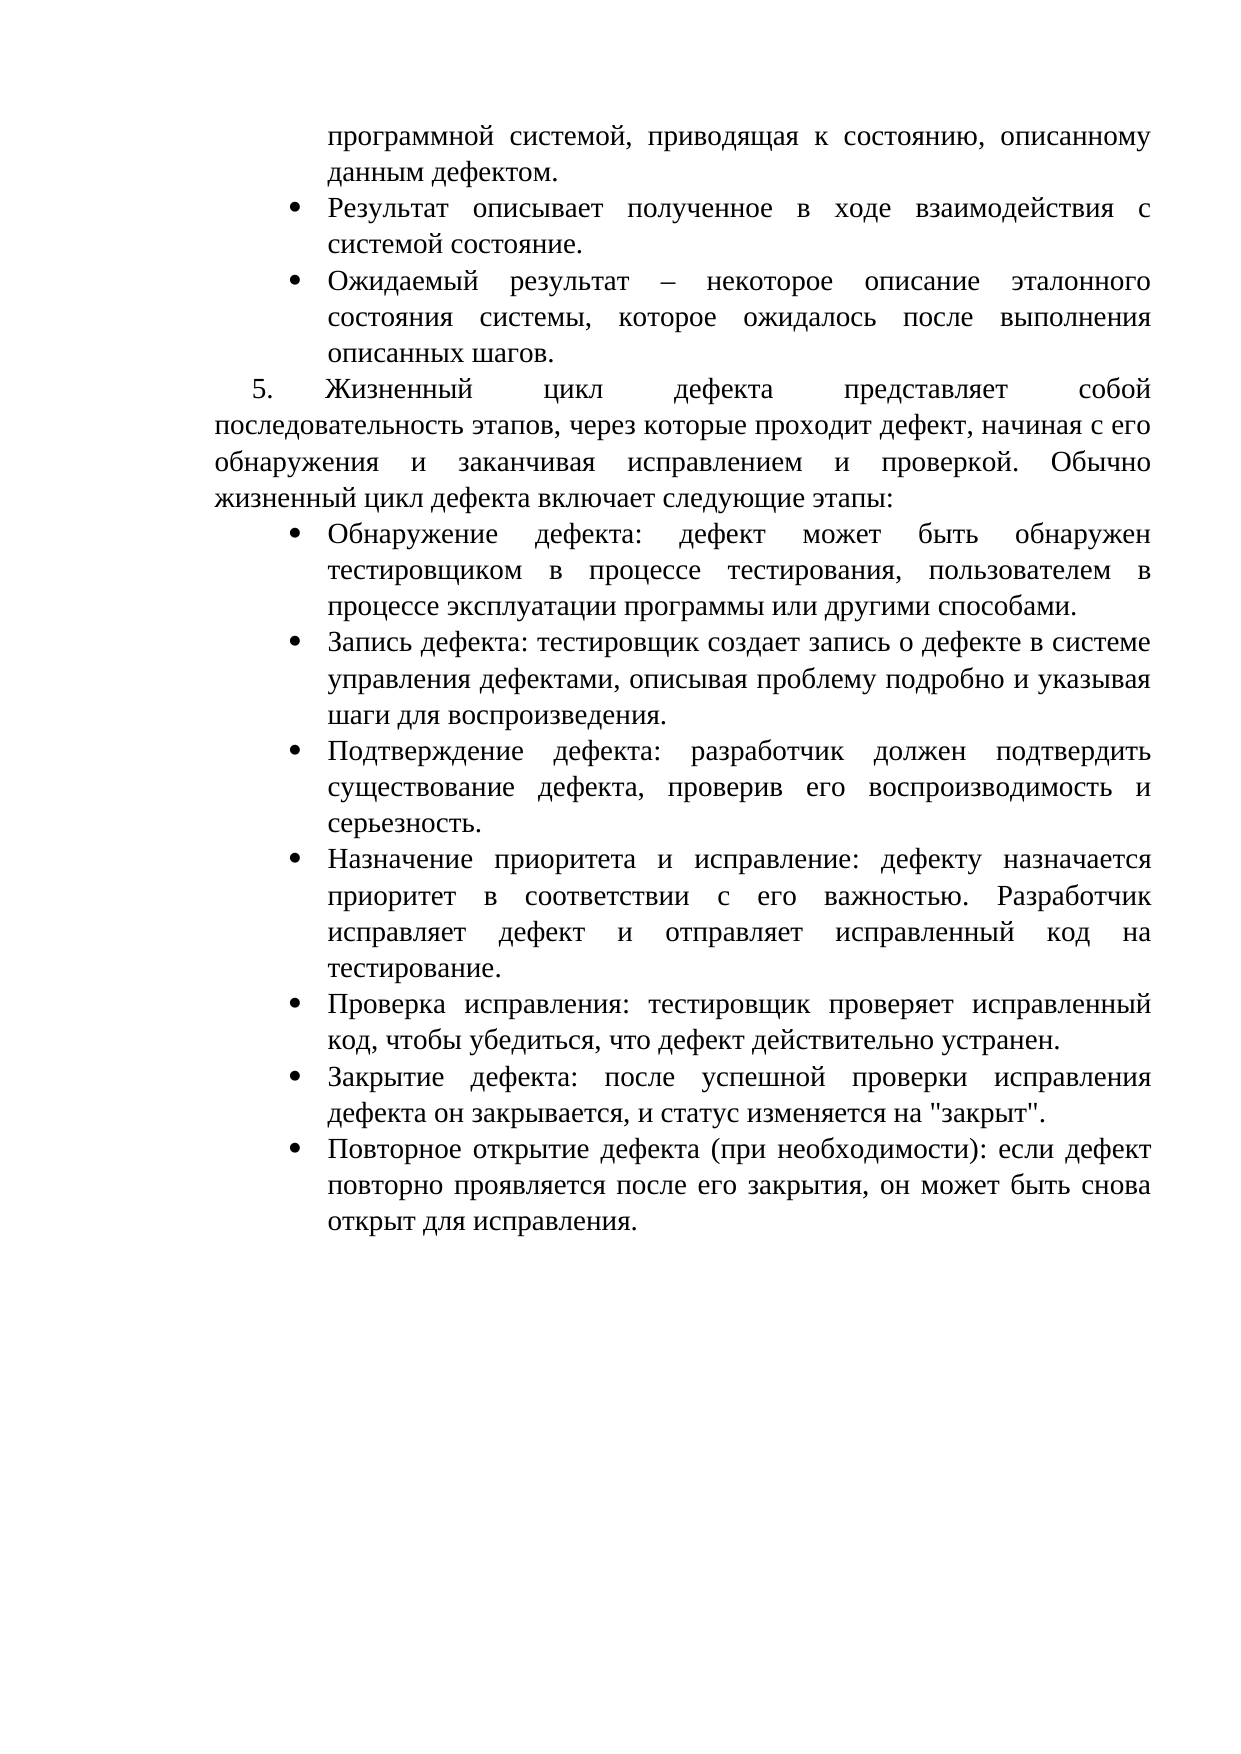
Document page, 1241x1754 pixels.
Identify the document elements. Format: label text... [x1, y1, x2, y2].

list Результат описывает полученное в ходе взаимодействия с системой состояние. [290, 190, 1152, 260]
list Запись дефекта: тестировщик создает запись о дефекте в системе управления дефектами, описывая проблему подробно и указывая шаги для воспроизведения. [290, 624, 1152, 730]
list Закрытие дефекта: после успешной проверки исправления дефекта он закрывается, и статус изменяется на "закрыт". [290, 1059, 1152, 1128]
list Повторное открытие дефекта (при необходимости): если дефект повторно проявляется после его закрытия, он может быть снова открыт для исправления. [290, 1131, 1152, 1237]
list Проверка исправления: тестировщик проверяет исправленный код, чтобы убедиться, что дефект действительно устранен. [290, 986, 1152, 1056]
list Ожидаемый результат – некоторое описание эталонного состояния системы, которое ожидалось после выполнения описанных шагов. [290, 263, 1152, 369]
list Обнаружение дефекта: дефект может быть обнаружен тестировщиком в процессе тестирования, пользователем в процессе эксплуатации программы или другими способами. [290, 516, 1152, 622]
list Назначение приоритета и исправление: дефекту назначается приоритет в соответствии с его важностью. Разработчик исправляет дефект и отправляет исправленный код на тестирование. [290, 842, 1152, 984]
list Жизненный цикл дефекта представляет собой последовательность этапов, через которые проходит дефект, начиная с его обнаружения и заканчивая исправлением и проверкой. Обычно жизненный цикл дефекта включает следующие этапы: [214, 477, 1152, 513]
list Жизненный цикл дефекта представляет собой последовательность этапов, через которые проходит дефект, начиная с его обнаружения и заканчивая исправлением и проверкой. Обычно жизненный цикл дефекта включает следующие этапы: [214, 371, 1152, 408]
list Подтверждение дефекта: разработчик должен подтвердить существование дефекта, проверив его воспроизводимость и серьезность. [290, 733, 1152, 839]
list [290, 118, 1152, 188]
